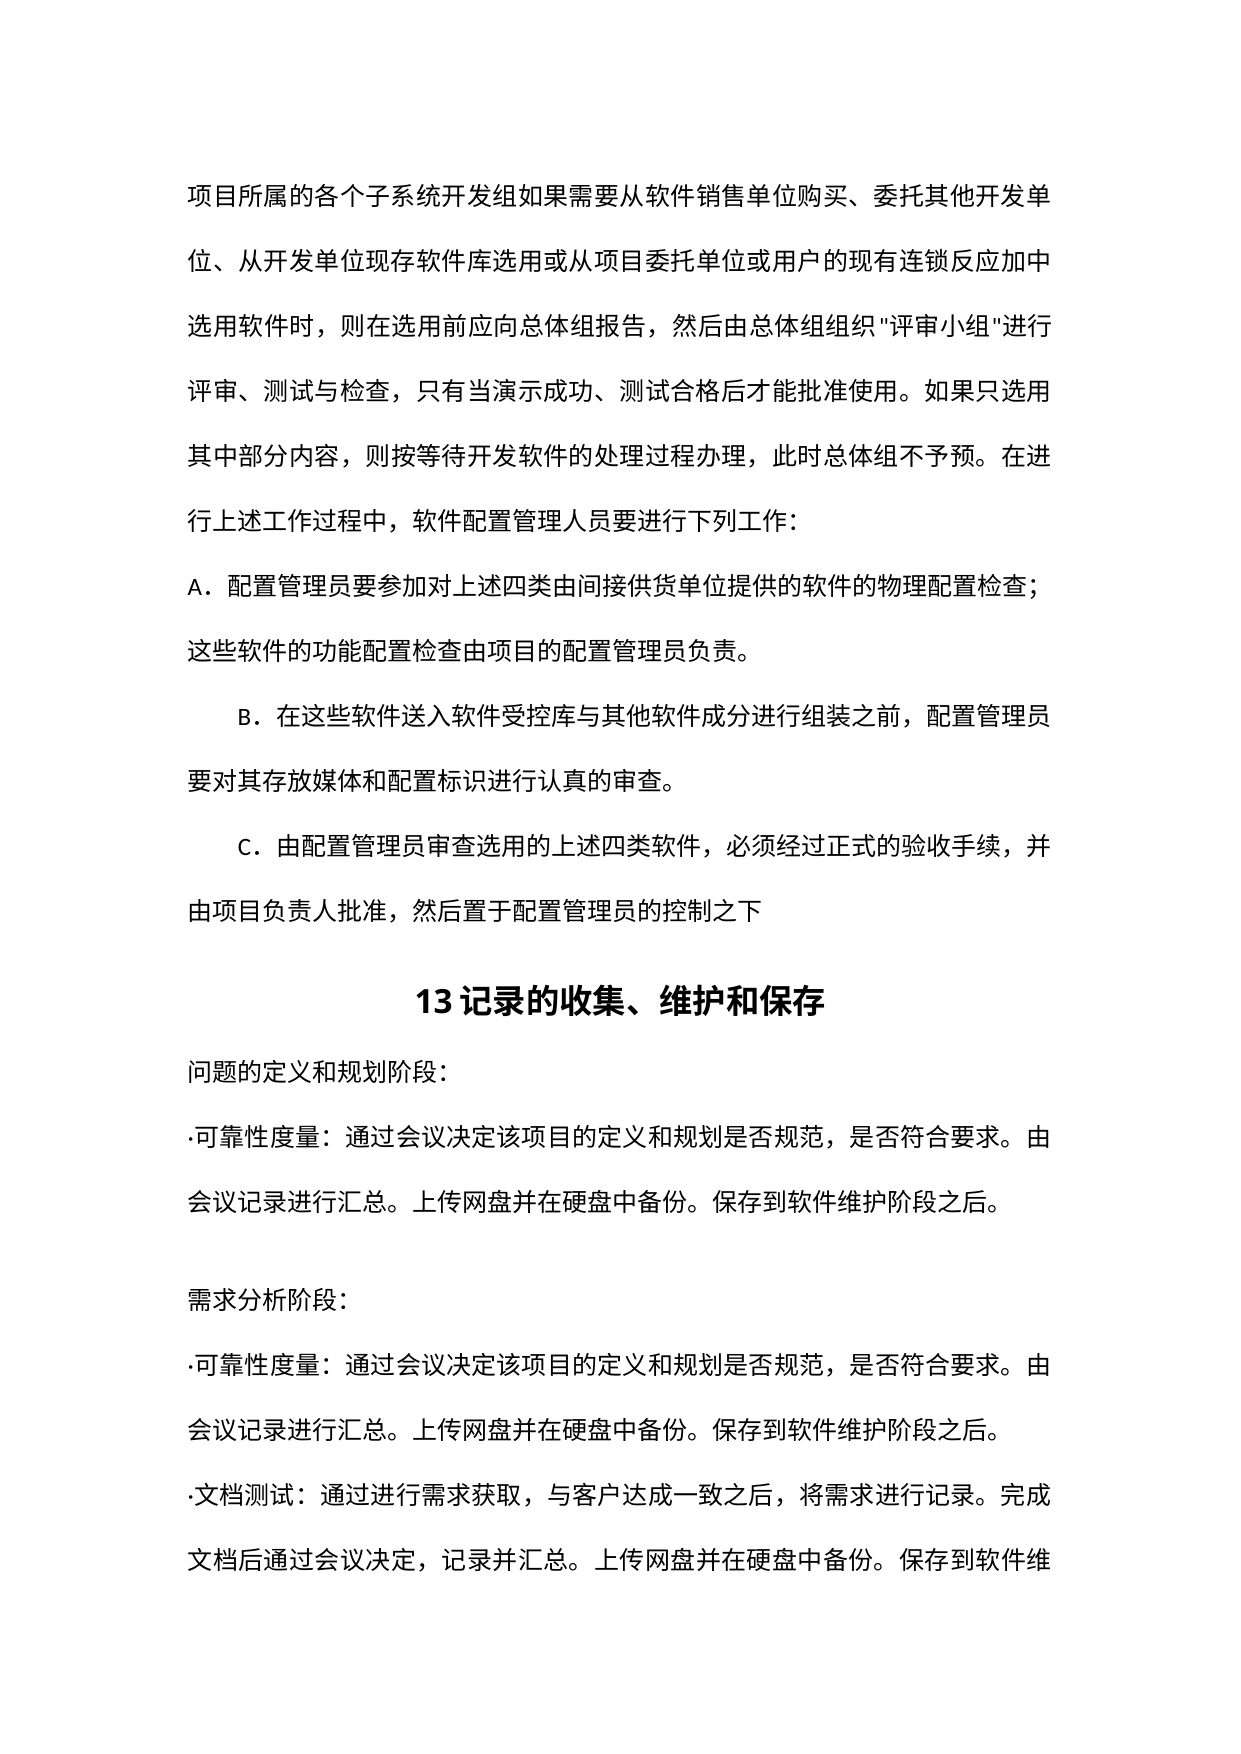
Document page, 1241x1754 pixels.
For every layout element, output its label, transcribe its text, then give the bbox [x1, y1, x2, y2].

text C．由配置管理员审查选用的上述四类软件，必须经过正式的验收手续，并由项目负责人批准，然后置于配置管理员的控制之下 [187, 812, 1053, 942]
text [187, 1461, 1053, 1591]
title 13记录的收集、维护和保存 [187, 967, 1053, 1032]
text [187, 1103, 1053, 1233]
text 需求分析阶段： [187, 1266, 1053, 1331]
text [187, 1331, 1053, 1461]
text B．在这些软件送入软件受控库与其他软件成分进行组装之前，配置管理员要对其存放媒体和配置标识进行认真的审查。 [187, 682, 1053, 812]
text 问题的定义和规划阶段： [187, 1038, 1053, 1103]
text 项目所属的各个子系统开发组如果需要从软件销售单位购买、委托其他开发单位、从开发单位现存软件库选用或从项目委托单位或用户的现有连锁反应加中选用软件时，则在选用前应向总体组报告，然后由总体组组织"评审小组"进行评审、测试与检查，只有当演示成功、测试合格后才能批准使用。如果只选用其中部分内容，则按等待开发软件的处理过程办理，此时总体组不予预。在进行上述工作过程中，软件配置管理人员要进行下列工作： [187, 162, 1053, 552]
text A．配置管理员要参加对上述四类由间接供货单位提供的软件的物理配置检查；这些软件的功能配置检查由项目的配置管理员负责。 [187, 552, 1053, 682]
